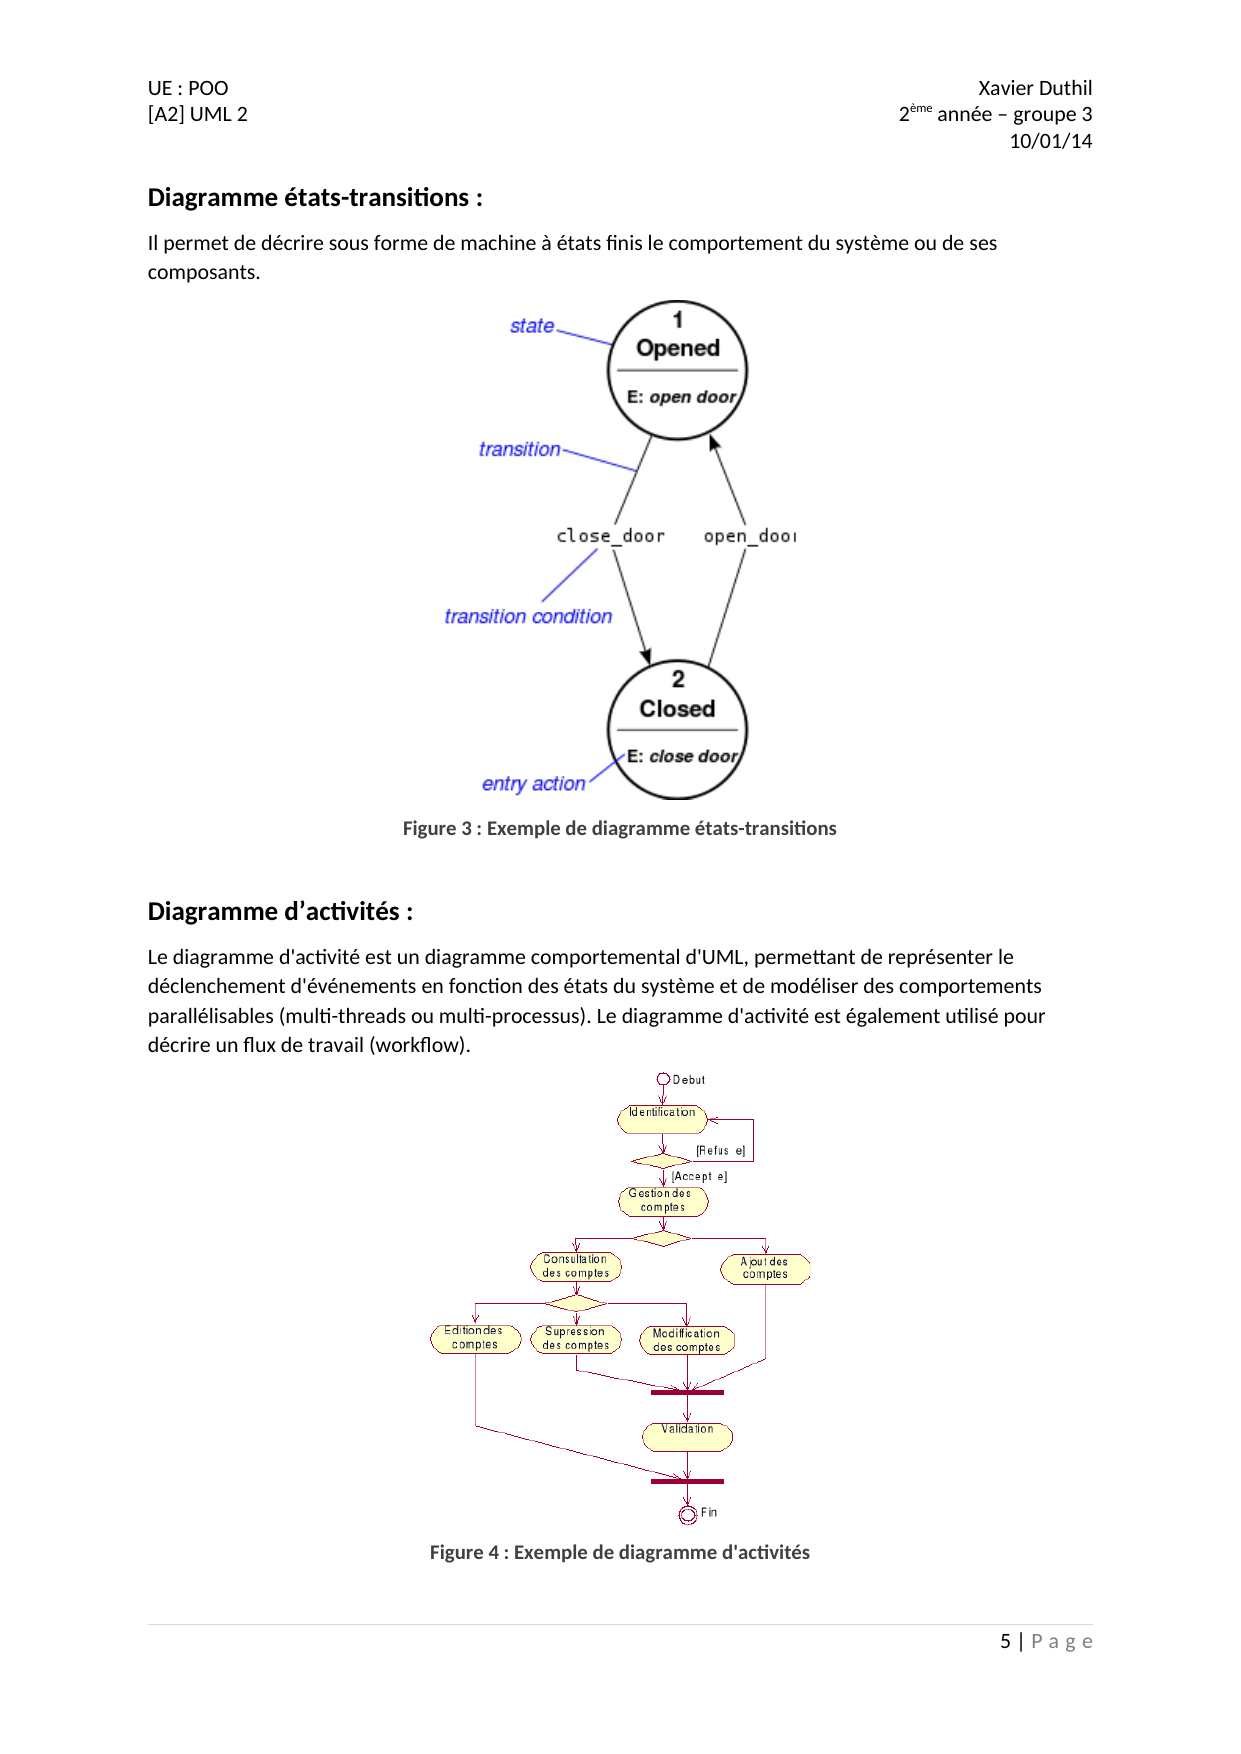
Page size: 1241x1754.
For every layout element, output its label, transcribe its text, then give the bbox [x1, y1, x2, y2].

text Figure 3 : Exemple de diagramme états-transitions [148, 815, 1093, 840]
picture [430, 1072, 811, 1525]
text Figure 4 : Exemple de diagramme d'activités [148, 1539, 1093, 1565]
text Le diagramme d'activité est un diagramme comportemental d'UML, permettant de représenter le déclenchement d'événements en fonction des états du système et de modéliser des comportements parallélisables (multi-threads ou multi-processus). Le diagramme d'activité est également utilisé pour décrire un flux de travail (workflow). [148, 943, 1093, 1058]
text Diagramme d’activités : [148, 894, 1093, 927]
text Diagramme états-transitions : [148, 180, 1093, 213]
text Il permet de décrire sous forme de machine à états finis le comportement du système ou de ses composants. [148, 229, 1093, 285]
picture [444, 300, 796, 800]
